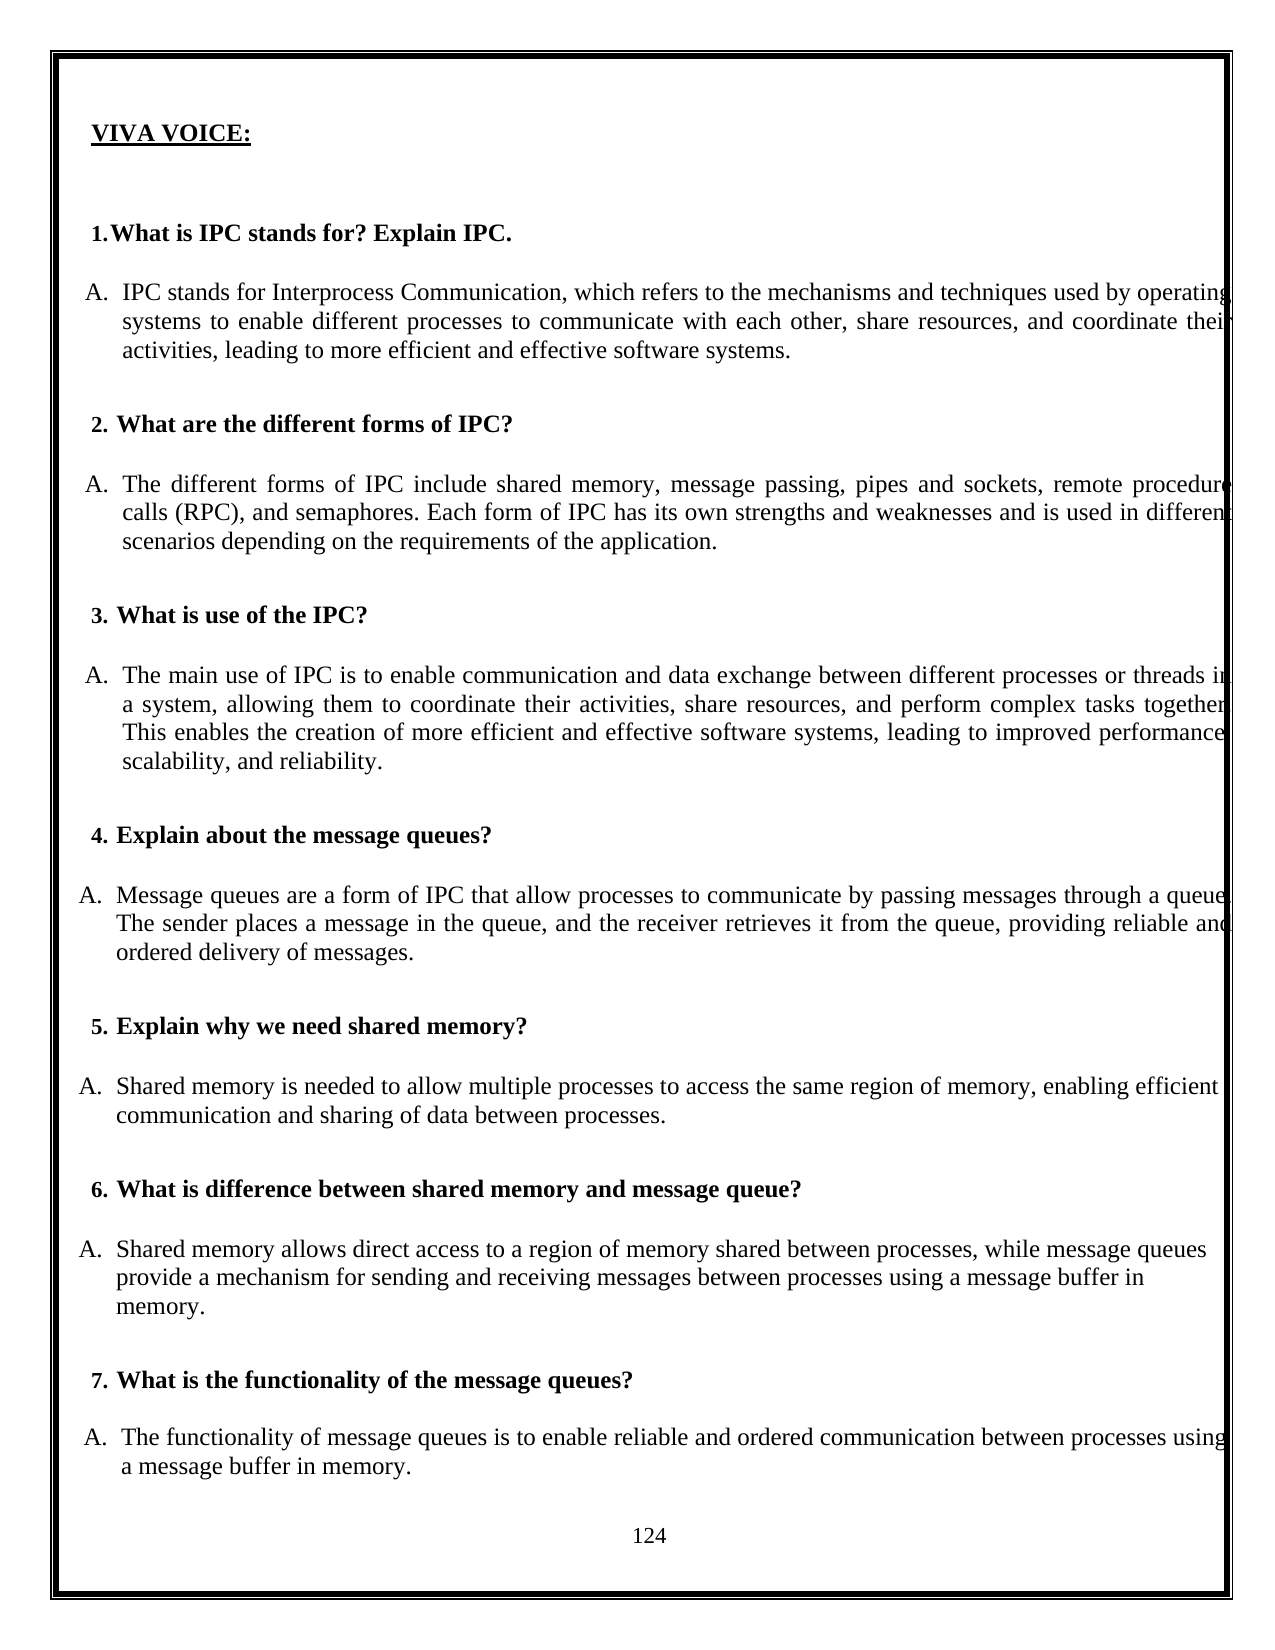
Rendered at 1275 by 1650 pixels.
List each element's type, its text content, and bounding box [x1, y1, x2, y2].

list Message queues are a form of IPC that allow processes to communicate by passing messages through a queue. The sender places a message in the queue, and the receiver retrieves it from the queue, providing reliable and ordered delivery of messages. [78, 880, 1224, 966]
text VIVA VOICE: [91, 118, 1224, 147]
list Shared memory allows direct access to a region of memory shared between processes, while message queues provide a mechanism for sending and receiving messages between processes using a message buffer in memory. [78, 1234, 1224, 1320]
list What are the different forms of IPC? [91, 409, 1224, 437]
subtitle What is IPC stands for? Explain IPC. [91, 218, 1224, 246]
list IPC stands for Interprocess Communication, which refers to the mechanisms and techniques used by operating systems to enable different processes to communicate with each other, share resources, and coordinate their activities, leading to more efficient and effective software systems. [84, 277, 1224, 364]
list What is difference between shared memory and message queue? [91, 1174, 1224, 1202]
list The different forms of IPC include shared memory, message passing, pipes and sockets, remote procedure calls (RPC), and semaphores. Each form of IPC has its own strengths and weaknesses and is used in different scenarios depending on the requirements of the application. [84, 469, 1224, 555]
subtitle What is use of the IPC? [91, 600, 1224, 629]
list The main use of IPC is to enable communication and data exchange between different processes or threads in a system, allowing them to coordinate their activities, share resources, and perform complex tasks together. This enables the creation of more efficient and effective software systems, leading to improved performance, scalability, and reliability. [84, 660, 1224, 775]
list The functionality of message queues is to enable reliable and ordered communication between processes using a message buffer in memory. [83, 1422, 1224, 1480]
list Explain about the message queues? [91, 820, 1224, 848]
subtitle What is the functionality of the message queues? [91, 1365, 1224, 1393]
subtitle Explain why we need shared memory? [91, 1011, 1224, 1040]
list Shared memory is needed to allow multiple processes to access the same region of memory, enabling efficient communication and sharing of data between processes. [78, 1071, 1224, 1129]
